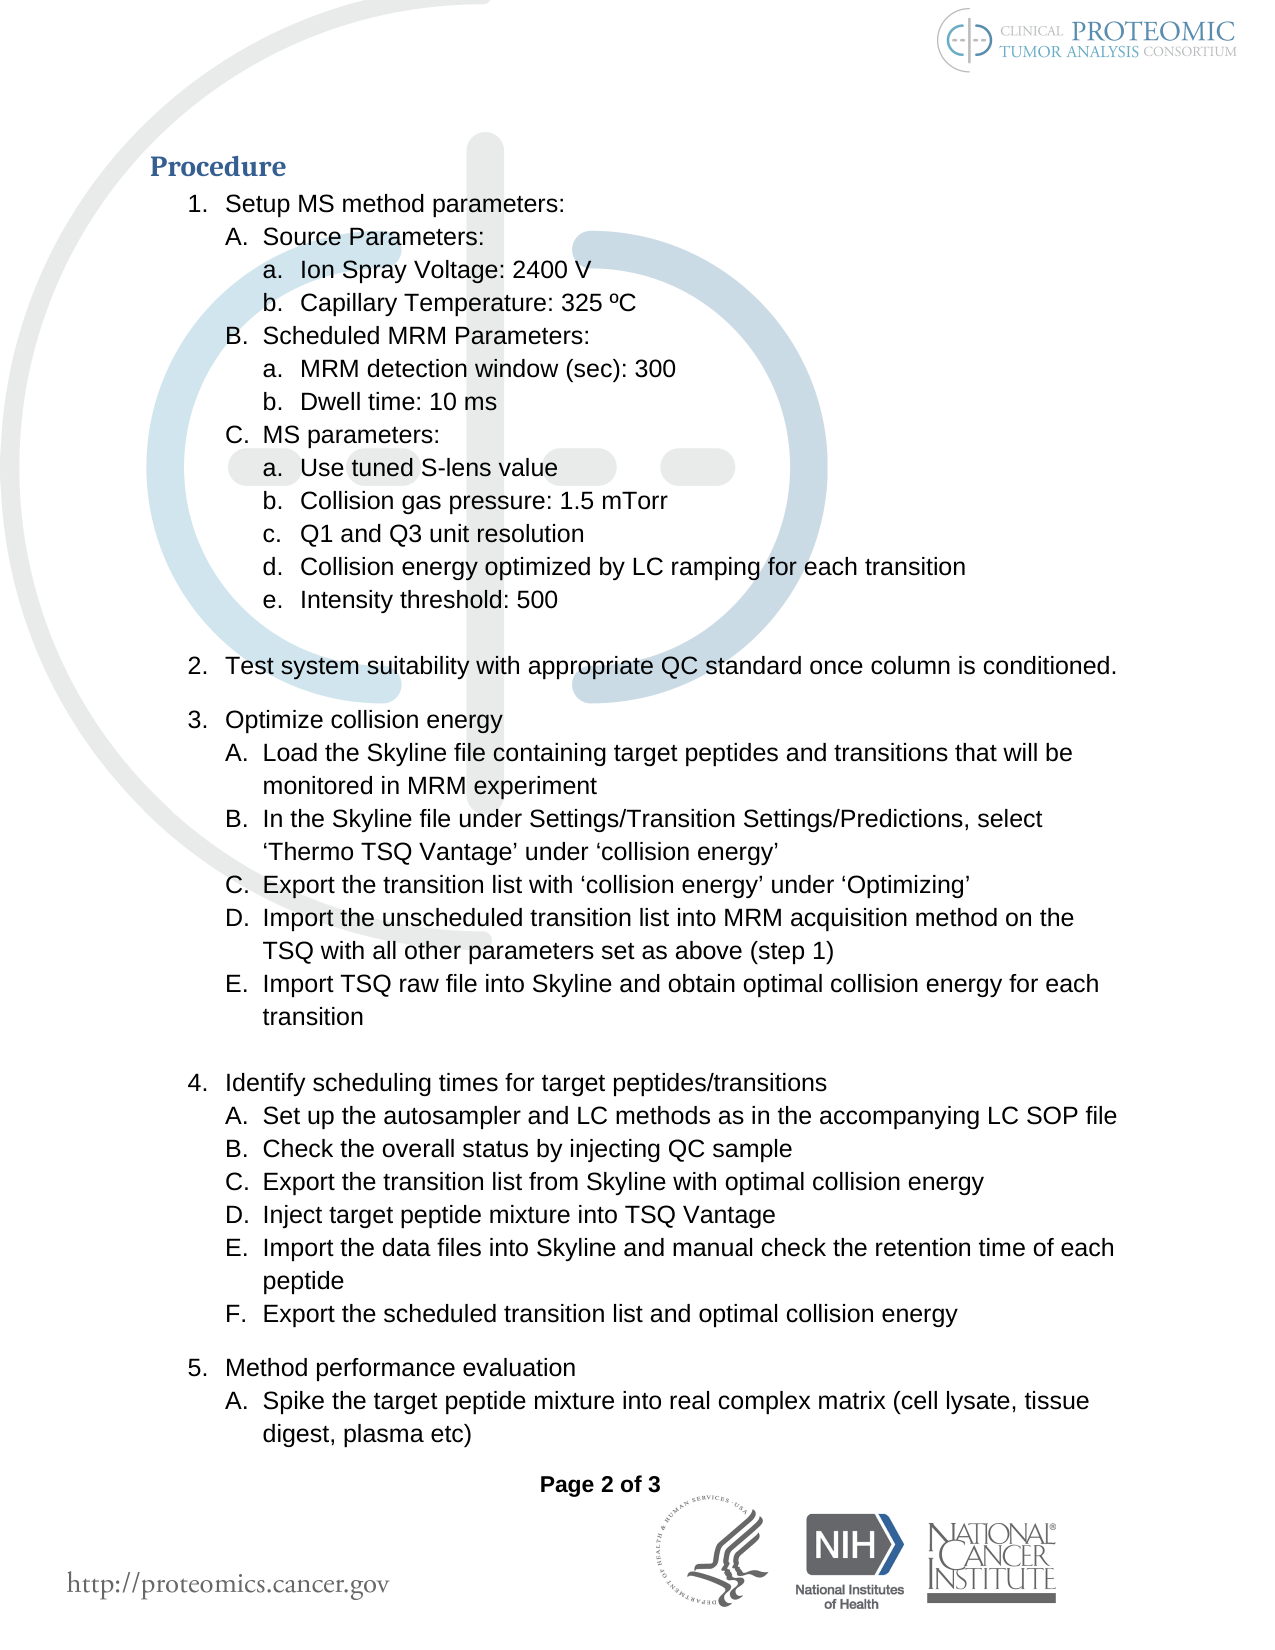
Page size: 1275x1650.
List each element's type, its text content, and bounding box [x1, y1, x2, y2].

list Import the unscheduled transition list into MRM acquisition method on the TSQ with all other parameters set as above (step 1) [225, 903, 1125, 964]
list Optimize collision energy [187, 705, 1125, 733]
list In the Skyline file under Settings/Transition Settings/Predictions, select ‘Thermo TSQ Vantage’ under ‘collision energy’ [225, 804, 1125, 866]
picture [0, 0, 1275, 1636]
list Export the transition list with ‘collision energy’ under ‘Optimizing’ [225, 870, 1125, 898]
list Import TSQ raw file into Skyline and obtain optimal collision energy for each transition [225, 969, 1125, 1031]
list Spike the target peptide mixture into real complex matrix (cell lysate, tissue digest, plasma etc) [225, 1386, 1125, 1448]
list Intensity threshold: 500 [262, 585, 1125, 613]
list MRM detection window (sec): 300 [262, 354, 1125, 382]
list Source Parameters: [225, 222, 1125, 250]
list Dwell time: 10 ms [262, 387, 1125, 415]
list MS parameters: [225, 420, 1125, 448]
list Method performance evaluation [187, 1353, 1125, 1382]
list Export the scheduled transition list and optimal collision energy [225, 1299, 1125, 1328]
list Collision energy optimized by LC ramping for each transition [262, 552, 1125, 581]
list Capillary Temperature: 325 ºC [262, 288, 1125, 316]
list Inject target peptide mixture into TSQ Vantage [225, 1200, 1125, 1229]
subtitle Procedure [150, 150, 1125, 183]
list Check the overall status by injecting QC sample [225, 1134, 1125, 1163]
list Ion Spray Voltage: 2400 V [262, 254, 1125, 283]
list Use tuned S-lens value [262, 453, 1125, 481]
list Scheduled MRM Parameters: [225, 321, 1125, 349]
list Set up the autosampler and LC methods as in the accompanying LC SOP file [225, 1101, 1125, 1130]
list Export the transition list from Skyline with optimal collision energy [225, 1167, 1125, 1196]
list Test system suitability with appropriate QC standard once column is conditioned. [187, 651, 1125, 679]
list Import the data files into Skyline and manual check the retention time of each peptide [225, 1233, 1125, 1295]
list Setup MS method parameters: [187, 188, 1125, 217]
list Load the Skyline file containing target peptides and transitions that will be monitored in MRM experiment [225, 738, 1125, 799]
list Q1 and Q3 unit resolution [262, 519, 1125, 547]
list Collision gas pressure: 1.5 mTorr [262, 486, 1125, 514]
list Identify scheduling times for target peptides/transitions [187, 1068, 1125, 1097]
